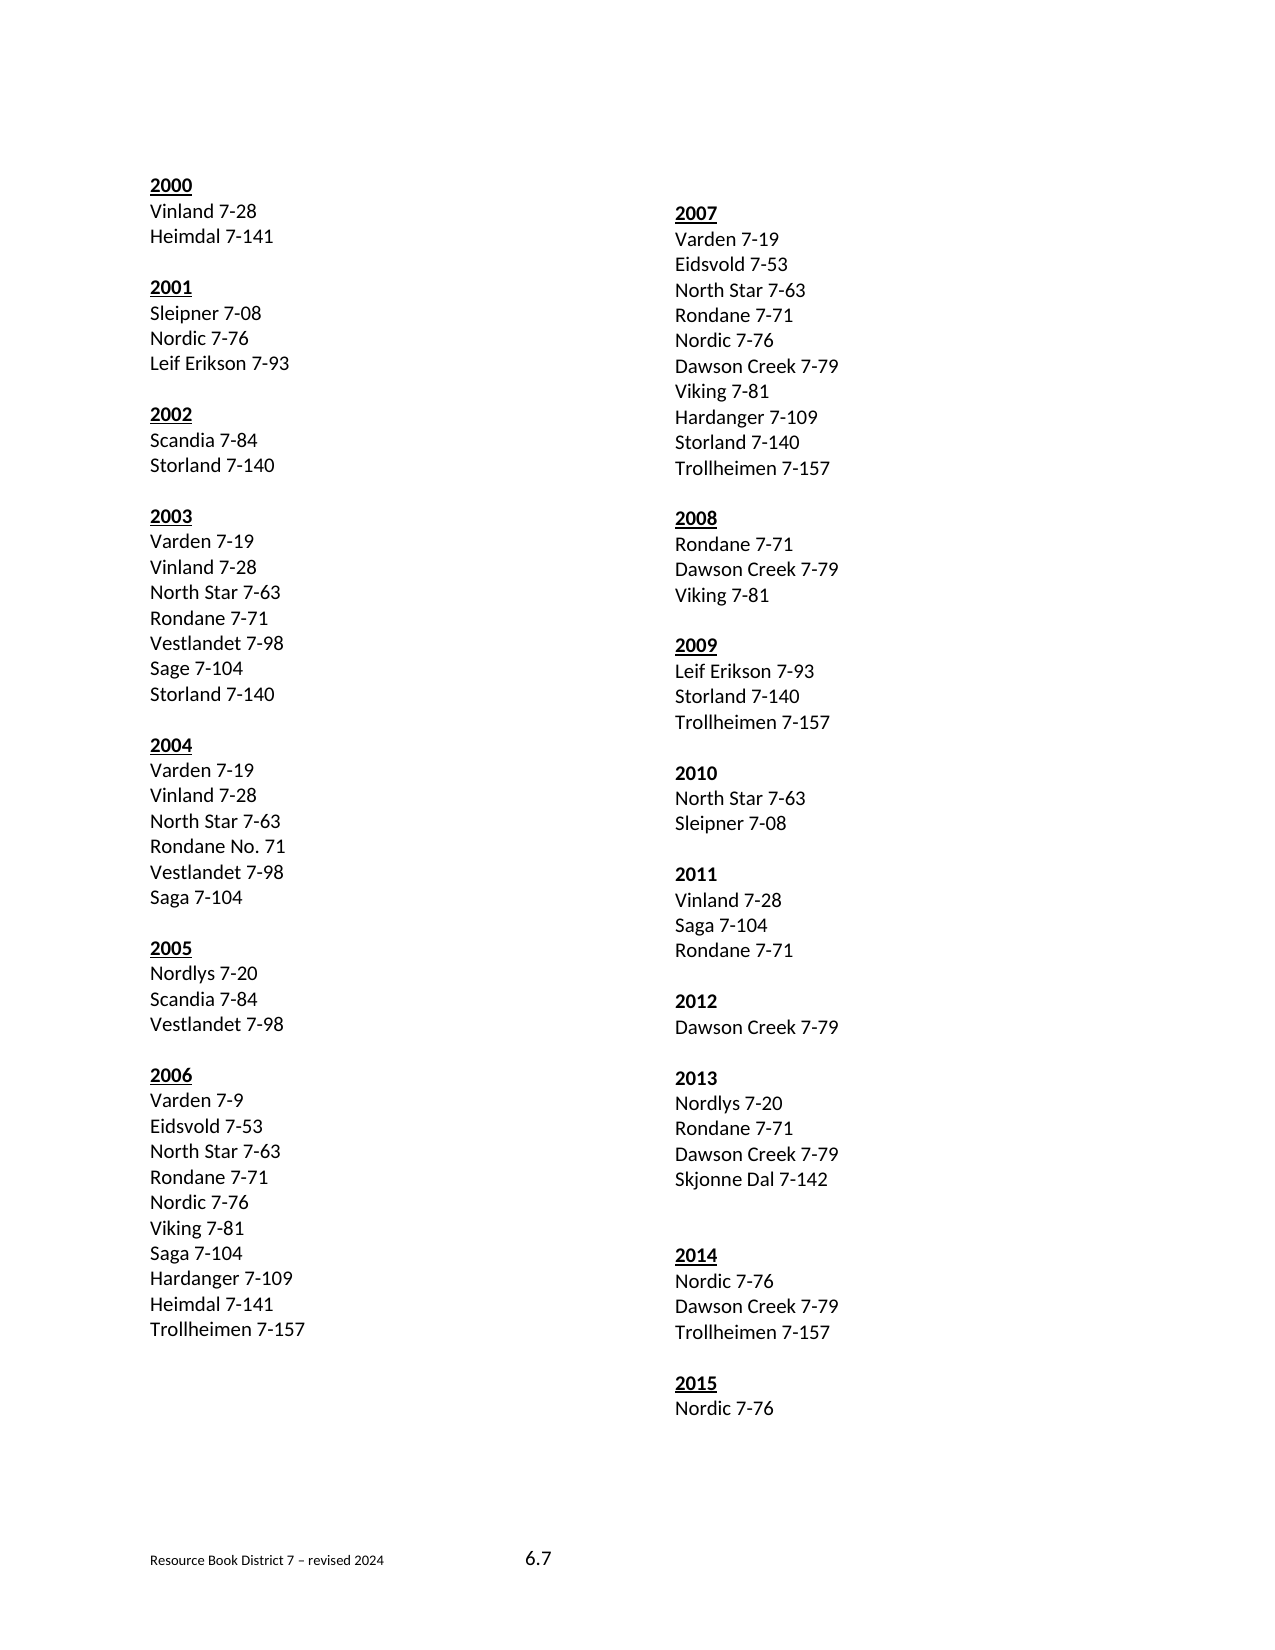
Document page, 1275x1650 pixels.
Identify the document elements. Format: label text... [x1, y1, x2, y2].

text Trollheimen 7-157 [675, 709, 1125, 734]
text Dawson Creek 7-79 [675, 353, 1125, 378]
text Skjonne Dal 7-142 [675, 1166, 1125, 1192]
text Rondane 7-71 [675, 1116, 1125, 1141]
text Nordic 7-76 [150, 325, 600, 351]
text Eidsvold 7-53 [675, 251, 1125, 277]
text Eidsvold 7-53 [150, 1113, 600, 1138]
text Scandia 7-84 [150, 427, 600, 452]
text Vinland 7-28 [150, 198, 600, 223]
text Varden 7-19 [150, 528, 600, 554]
text Vinland 7-28 [150, 554, 600, 579]
text Heimdal 7-141 [150, 223, 600, 249]
text Nordic 7-76 [675, 1268, 1125, 1293]
text North Star 7-63 [675, 785, 1125, 811]
text Vestlandet 7-98 [150, 630, 600, 656]
text Leif Erikson 7-93 [150, 351, 600, 376]
text Rondane 7-71 [675, 302, 1125, 328]
text 2003 [150, 503, 600, 528]
text Leif Erikson 7-93 [675, 658, 1125, 683]
text Viking 7-81 [675, 582, 1125, 607]
text Vinland 7-28 [150, 783, 600, 808]
text Vestlandet 7-98 [150, 859, 600, 884]
text 2010 [675, 760, 1125, 785]
text Rondane 7-71 [675, 938, 1125, 963]
text 2000 [150, 173, 600, 198]
text Storland 7-140 [675, 683, 1125, 709]
text 2005 [150, 935, 600, 961]
text 2015 [675, 1370, 1125, 1395]
text Scandia 7-84 [150, 986, 600, 1011]
text Sleipner 7-08 [150, 300, 600, 325]
text Resource Book District 7 – revised 2024 6.7 [150, 1545, 600, 1571]
text Rondane 7-71 [675, 531, 1125, 556]
text 2014 [675, 1243, 1125, 1268]
text Rondane No. 71 [150, 833, 600, 859]
text 2004 [150, 732, 600, 757]
text Dawson Creek 7-79 [675, 1014, 1125, 1039]
text Dawson Creek 7-79 [675, 1141, 1125, 1166]
text Vestlandet 7-98 [150, 1011, 600, 1037]
text Varden 7-19 [675, 226, 1125, 251]
text 2009 [675, 633, 1125, 658]
text Nordlys 7-20 [675, 1090, 1125, 1116]
text Sage 7-104 [150, 656, 600, 681]
text 2011 [675, 861, 1125, 887]
text Saga 7-104 [150, 1240, 600, 1266]
text Vinland 7-28 [675, 887, 1125, 912]
text Varden 7-19 [150, 757, 600, 783]
text Storland 7-140 [150, 681, 600, 706]
text Dawson Creek 7-79 [675, 556, 1125, 582]
text Hardanger 7-109 [150, 1266, 600, 1291]
text 2002 [150, 401, 600, 427]
text 2001 [150, 274, 600, 300]
text Rondane 7-71 [150, 605, 600, 630]
text Nordic 7-76 [675, 328, 1125, 353]
text Saga 7-104 [675, 912, 1125, 938]
text Nordic 7-76 [675, 1395, 1125, 1421]
text Saga 7-104 [150, 884, 600, 910]
text 2012 [675, 988, 1125, 1014]
text Sleipner 7-08 [675, 811, 1125, 836]
text Trollheimen 7-157 [675, 1319, 1125, 1344]
text North Star 7-63 [150, 808, 600, 833]
text Varden 7-9 [150, 1088, 600, 1113]
text 2013 [675, 1065, 1125, 1090]
text Heimdal 7-141 [150, 1291, 600, 1316]
text North Star 7-63 [150, 1138, 600, 1164]
text Dawson Creek 7-79 [675, 1293, 1125, 1319]
text Storland 7-140 [675, 429, 1125, 455]
text North Star 7-63 [675, 277, 1125, 302]
text 2008 [675, 506, 1125, 531]
text 2006 [150, 1062, 600, 1088]
text Storland 7-140 [150, 452, 600, 478]
text 2007 [675, 201, 1125, 226]
text Trollheimen 7-157 [675, 455, 1125, 480]
text Rondane 7-71 [150, 1164, 600, 1189]
text Nordic 7-76 [150, 1189, 600, 1215]
text Trollheimen 7-157 [150, 1316, 600, 1342]
text Viking 7-81 [150, 1215, 600, 1240]
text Viking 7-81 [675, 378, 1125, 404]
text Hardanger 7-109 [675, 404, 1125, 429]
text Nordlys 7-20 [150, 961, 600, 986]
text North Star 7-63 [150, 579, 600, 605]
